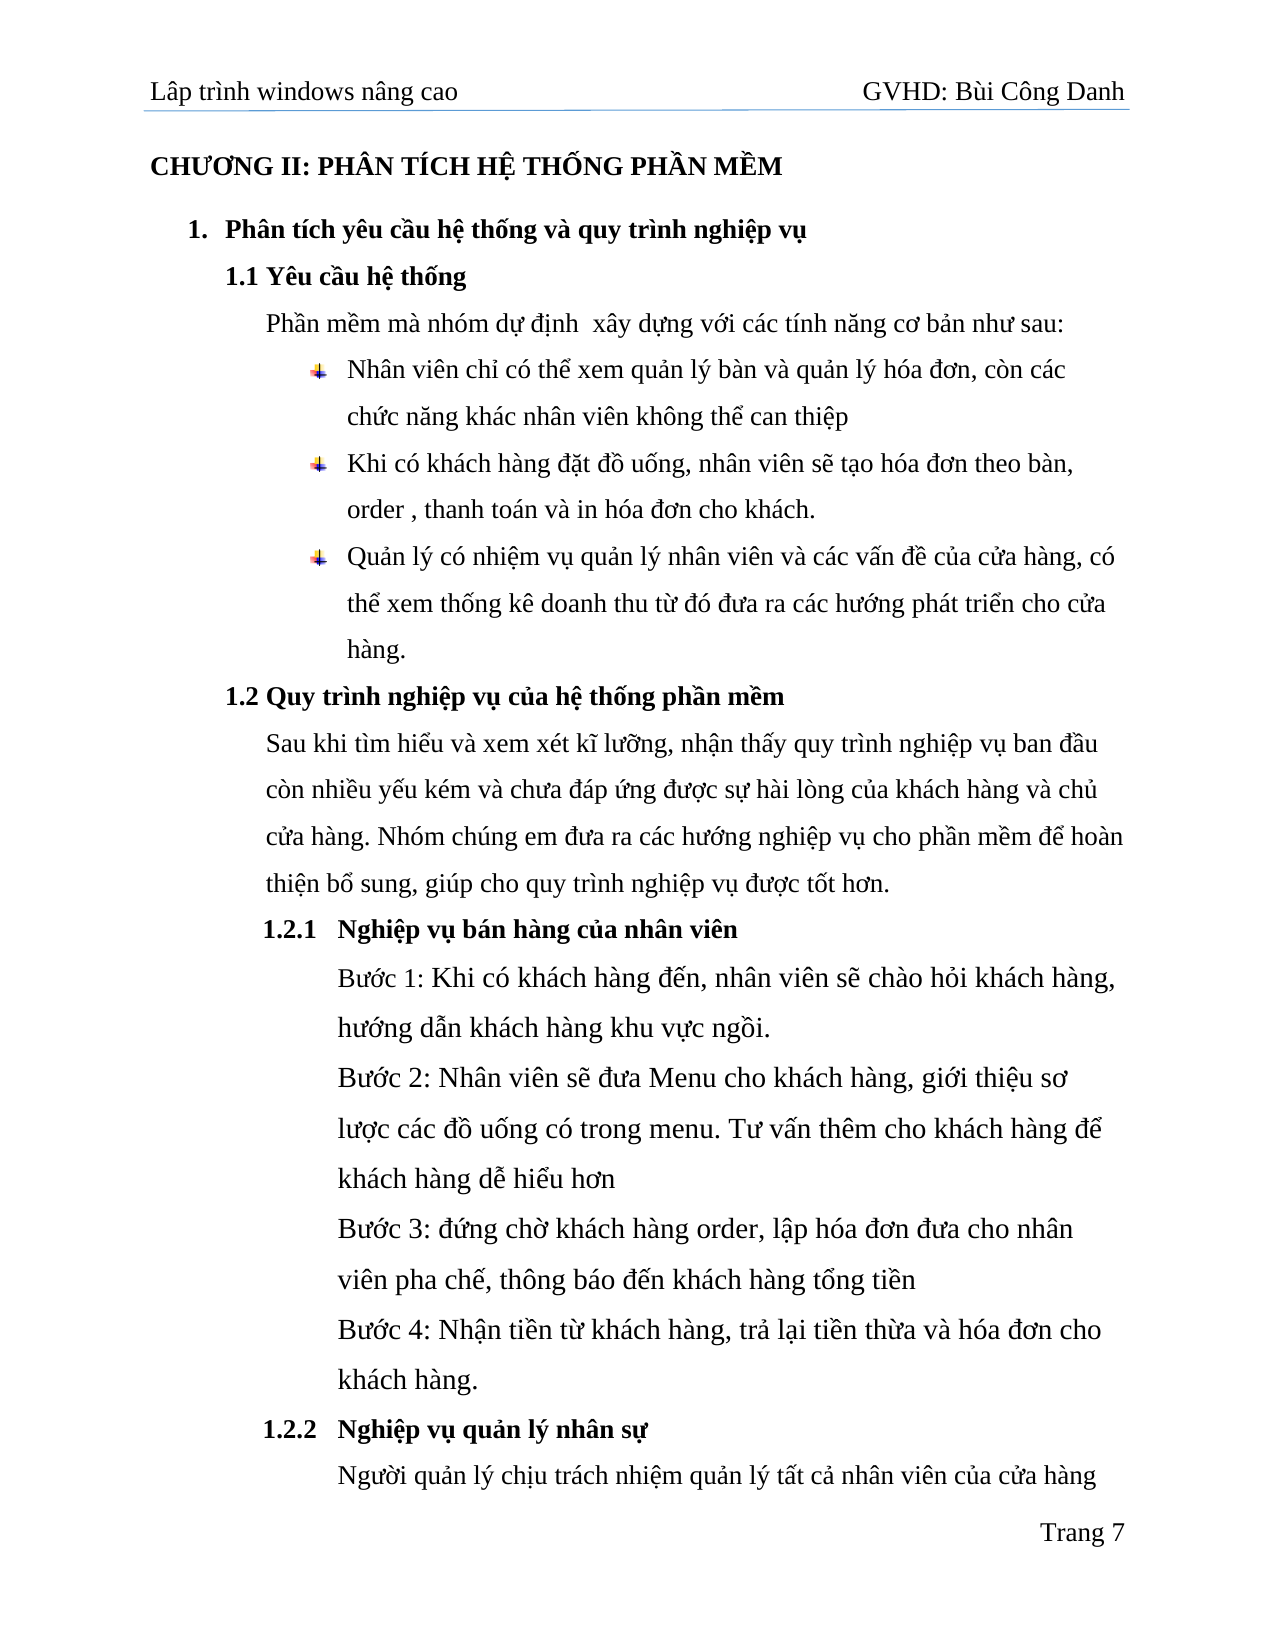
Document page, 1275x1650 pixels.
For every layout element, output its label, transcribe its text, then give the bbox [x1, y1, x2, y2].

list Nghiệp vụ quản lý nhân sự [262, 1413, 1125, 1444]
list Yêu cầu hệ thống [225, 260, 1125, 291]
list Quy trình nghiệp vụ của hệ thống phần mềm [225, 680, 1125, 711]
list Nhân viên chỉ có thể xem quản lý bàn và quản lý hóa đơn, còn các chức năng khác nhân viên không thể can thiệp [309, 353, 1125, 431]
list Bước 3: đứng chờ khách hàng order, lập hóa đơn đưa cho nhân viên pha chế, thông báo đến khách hàng tổng tiền [337, 1212, 1125, 1295]
picture [310, 362, 327, 379]
list Người quản lý chịu trách nhiệm quản lý tất cả nhân viên của cửa hàng [337, 1459, 1125, 1491]
list Bước 2: Nhân viên sẽ đưa Menu cho khách hàng, giới thiệu sơ lược các đồ uống có trong menu. Tư vấn thêm cho khách hàng để khách hàng dễ hiểu hơn [337, 1061, 1125, 1195]
list Phân tích yêu cầu hệ thống và quy trình nghiệp vụ [187, 213, 1125, 244]
picture [310, 455, 327, 472]
list Bước 4: Nhận tiền từ khách hàng, trả lại tiền thừa và hóa đơn cho khách hàng. [337, 1312, 1125, 1396]
text CHƯƠNG II: PHÂN TÍCH HỆ THỐNG PHẦN MỀM [150, 150, 1125, 181]
picture [310, 548, 327, 566]
list Phần mềm mà nhóm dự định xây dựng với các tính năng cơ bản như sau: [266, 307, 1125, 338]
list Khi có khách hàng đặt đồ uống, nhân viên sẽ tạo hóa đơn theo bàn, order , thanh toán và in hóa đơn cho khách. [309, 447, 1125, 524]
list Sau khi tìm hiểu và xem xét kĩ lưỡng, nhận thấy quy trình nghiệp vụ ban đầu còn nhiều yếu kém và chưa đáp ứng được sự hài lòng của khách hàng và chủ cửa hàng. Nhóm chúng em đưa ra các hướng nghiệp vụ cho phần mềm để hoàn thiện bổ sung, giúp cho quy trình nghiệp vụ được tốt hơn. [266, 727, 1125, 898]
list Nghiệp vụ bán hàng của nhân viên [262, 913, 1125, 944]
list Quản lý có nhiệm vụ quản lý nhân viên và các vấn đề của cửa hàng, có thể xem thống kê doanh thu từ đó đưa ra các hướng phát triển cho cửa hàng. [309, 540, 1125, 664]
list Bước 1: Khi có khách hàng đến, nhân viên sẽ chào hỏi khách hàng, hướng dẫn khách hàng khu vực ngồi. [337, 960, 1125, 1044]
